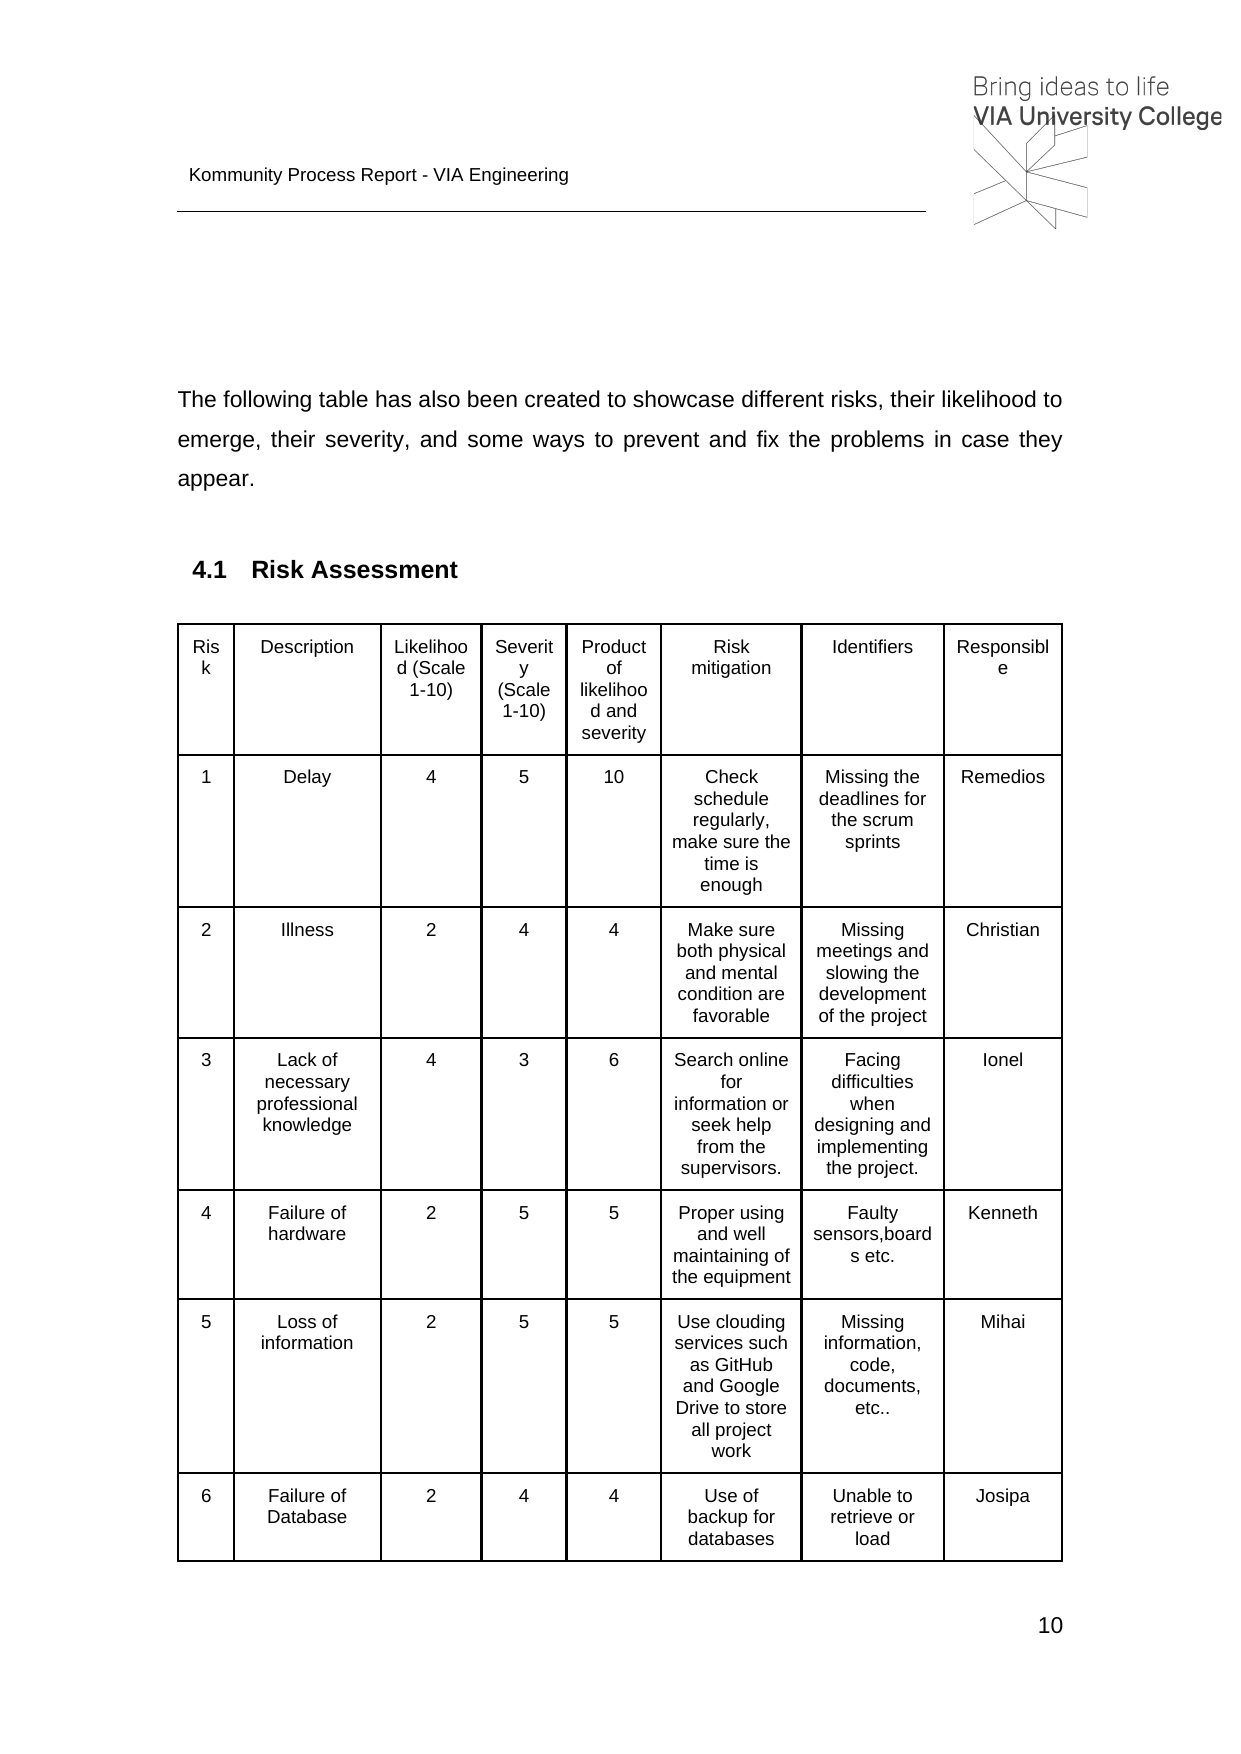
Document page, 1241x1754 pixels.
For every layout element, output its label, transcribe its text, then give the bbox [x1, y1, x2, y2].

table_cell 2 [382, 908, 480, 1037]
table_header Severity (Scale 1-10) [483, 625, 565, 754]
table_cell 6 [568, 1039, 660, 1189]
table_cell 10 [568, 756, 660, 906]
table_cell Illness [235, 908, 380, 1037]
table_cell 4 [568, 908, 660, 1037]
table_cell 3 [483, 1039, 565, 1189]
table_cell 5 [568, 1300, 660, 1472]
table_cell Missing information, code, documents, etc.. [803, 1300, 943, 1472]
table_cell 2 [382, 1191, 480, 1298]
table_cell Check schedule regularly, make sure the time is enough [662, 756, 800, 906]
table_cell Remedios [945, 756, 1061, 906]
picture [972, 73, 1222, 229]
table_header Description [235, 625, 380, 754]
table_cell 6 [179, 1474, 233, 1559]
table_cell Missing meetings and slowing the development of the project [803, 908, 943, 1037]
table_cell Make sure both physical and mental condition are favorable [662, 908, 800, 1037]
table_cell Kenneth [945, 1191, 1061, 1298]
table_cell 2 [382, 1300, 480, 1472]
table_header Risk [179, 625, 233, 754]
table_cell 4 [568, 1474, 660, 1559]
table_cell 5 [483, 1300, 565, 1472]
table_cell 4 [483, 1474, 565, 1559]
table_cell Christian [945, 908, 1061, 1037]
table_cell 1 [179, 756, 233, 906]
table_cell 2 [179, 908, 233, 1037]
table_cell 2 [382, 1474, 480, 1559]
table_header Risk mitigation [662, 625, 800, 754]
table_header Product of likelihood and severity [568, 625, 660, 754]
table_cell Failure of Database [235, 1474, 380, 1559]
table_cell 4 [483, 908, 565, 1037]
table_cell 5 [568, 1191, 660, 1298]
table_cell Loss of information [235, 1300, 380, 1472]
table_cell Faulty sensors,boards etc. [803, 1191, 943, 1298]
table_cell Unable to retrieve or load information from the database [803, 1474, 943, 1559]
table_cell Lack of necessary professional knowledge [235, 1039, 380, 1189]
table_cell 4 [179, 1191, 233, 1298]
table_cell Delay [235, 756, 380, 906]
table_cell Failure of hardware [235, 1191, 380, 1298]
table_cell Josipa [945, 1474, 1061, 1559]
table_cell Ionel [945, 1039, 1061, 1189]
table_cell 4 [382, 1039, 480, 1189]
table_header Identifiers [803, 625, 943, 754]
subtitle Risk Assessment [192, 555, 1063, 583]
table_header Likelihood (Scale 1-10) [382, 625, 480, 754]
table_cell 3 [179, 1039, 233, 1189]
table_cell Use clouding services such as GitHub and Google Drive to store all project work [662, 1300, 800, 1472]
table_cell Search online for information or seek help from the supervisors. [662, 1039, 800, 1189]
table_cell Facing difficulties when designing and implementing the project. [803, 1039, 943, 1189]
table_cell Mihai [945, 1300, 1061, 1472]
table_cell 5 [483, 1191, 565, 1298]
table_header Responsible [945, 625, 1061, 754]
table_cell Missing the deadlines for the scrum sprints [803, 756, 943, 906]
table_cell Proper using and well maintaining of the equipment [662, 1191, 800, 1298]
table_cell 5 [483, 756, 565, 906]
table_cell 5 [179, 1300, 233, 1472]
table_cell 4 [382, 756, 480, 906]
table_cell Use of backup for databases [662, 1474, 800, 1559]
